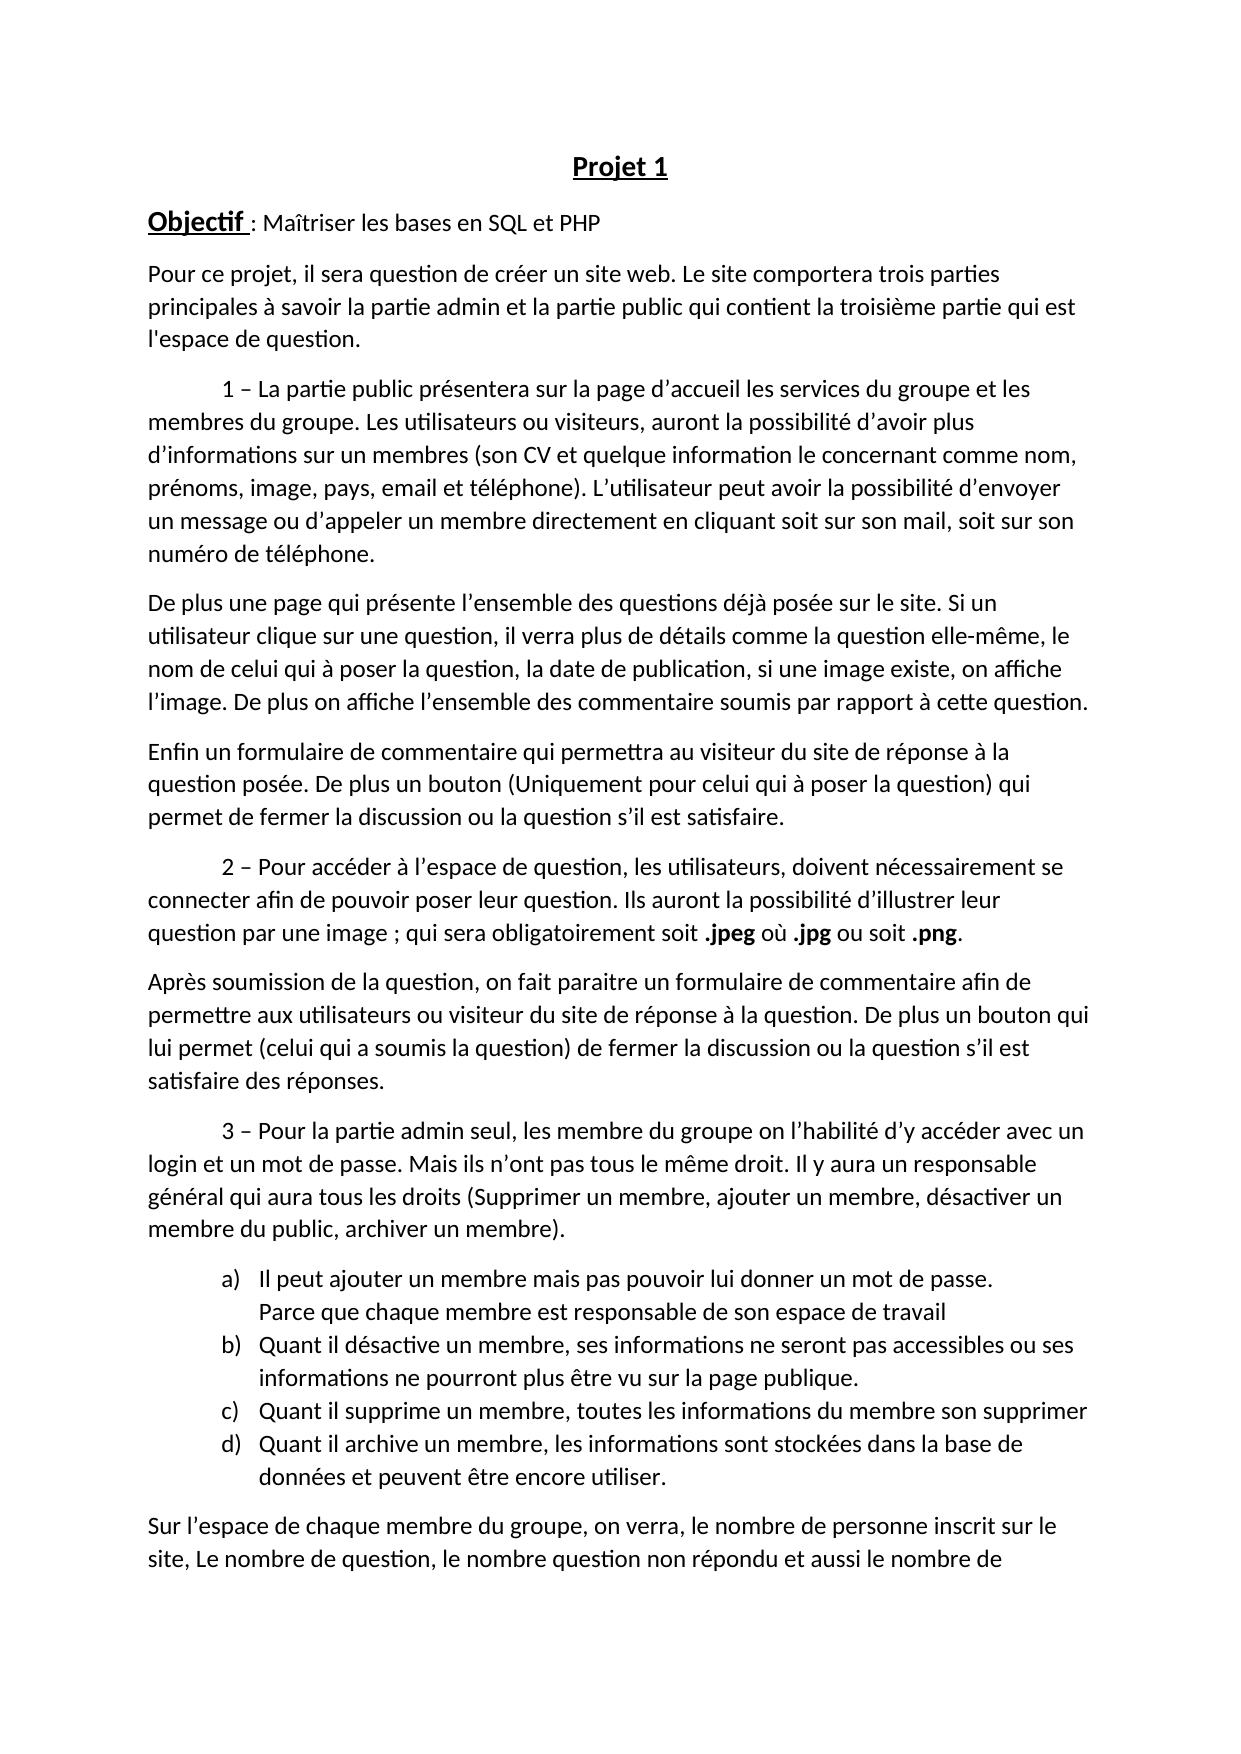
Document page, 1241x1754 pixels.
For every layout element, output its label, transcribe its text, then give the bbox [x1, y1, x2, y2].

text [148, 1510, 1093, 1574]
text 3 – Pour la partie admin seul, les membre du groupe on l’habilité d’y accéder avec un login et un mot de passe. Mais ils n’ont pas tous le même droit. Il y aura un responsable général qui aura tous les droits (Supprimer un membre, ajouter un membre, désactiver un membre du public, archiver un membre). [148, 1115, 1093, 1244]
list Quant il désactive un membre, ses informations ne seront pas accessibles ou ses informations ne pourront plus être vu sur la page publique. [221, 1329, 1093, 1392]
list Parce que chaque membre est responsable de son espace de travail [258, 1296, 1093, 1327]
text 2 – Pour accéder à l’espace de question, les utilisateurs, doivent nécessairement se connecter afin de pouvoir poser leur question. Ils auront la possibilité d’illustrer leur question par une image ; qui sera obligatoirement soit .jpeg où .jpg ou soit .png. [148, 851, 1093, 947]
list Quant il supprime un membre, toutes les informations du membre son supprimer [221, 1395, 1093, 1425]
list Quant il archive un membre, les informations sont stockées dans la base de données et peuvent être encore utiliser. [221, 1428, 1093, 1491]
text De plus une page qui présente l’ensemble des questions déjà posée sur le site. Si un utilisateur clique sur une question, il verra plus de détails comme la question elle-même, le nom de celui qui à poser la question, la date de publication, si une image existe, on affiche l’image. De plus on affiche l’ensemble des commentaire soumis par rapport à cette question. [148, 587, 1093, 717]
list Il peut ajouter un membre mais pas pouvoir lui donner un mot de passe. [221, 1263, 1093, 1294]
text Projet 1 [148, 148, 1093, 183]
text 1 – La partie public présentera sur la page d’accueil les services du groupe et les membres du groupe. Les utilisateurs ou visiteurs, auront la possibilité d’avoir plus d’informations sur un membres (son CV et quelque information le concernant comme nom, prénoms, image, pays, email et téléphone). L’utilisateur peut avoir la possibilité d’envoyer un message ou d’appeler un membre directement en cliquant soit sur son mail, soit sur son numéro de téléphone. [148, 373, 1093, 568]
text Objectif : Maîtriser les bases en SQL et PHP [148, 203, 1093, 238]
text Enfin un formulaire de commentaire qui permettra au visiteur du site de réponse à la question posée. De plus un bouton (Uniquement pour celui qui à poser la question) qui permet de fermer la discussion ou la question s’il est satisfaire. [148, 736, 1093, 832]
text Pour ce projet, il sera question de créer un site web. Le site comportera trois parties principales à savoir la partie admin et la partie public qui contient la troisième partie qui est l'espace de question. [148, 258, 1093, 354]
text Après soumission de la question, on fait paraitre un formulaire de commentaire afin de permettre aux utilisateurs ou visiteur du site de réponse à la question. De plus un bouton qui lui permet (celui qui a soumis la question) de fermer la discussion ou la question s’il est satisfaire des réponses. [148, 967, 1093, 1096]
